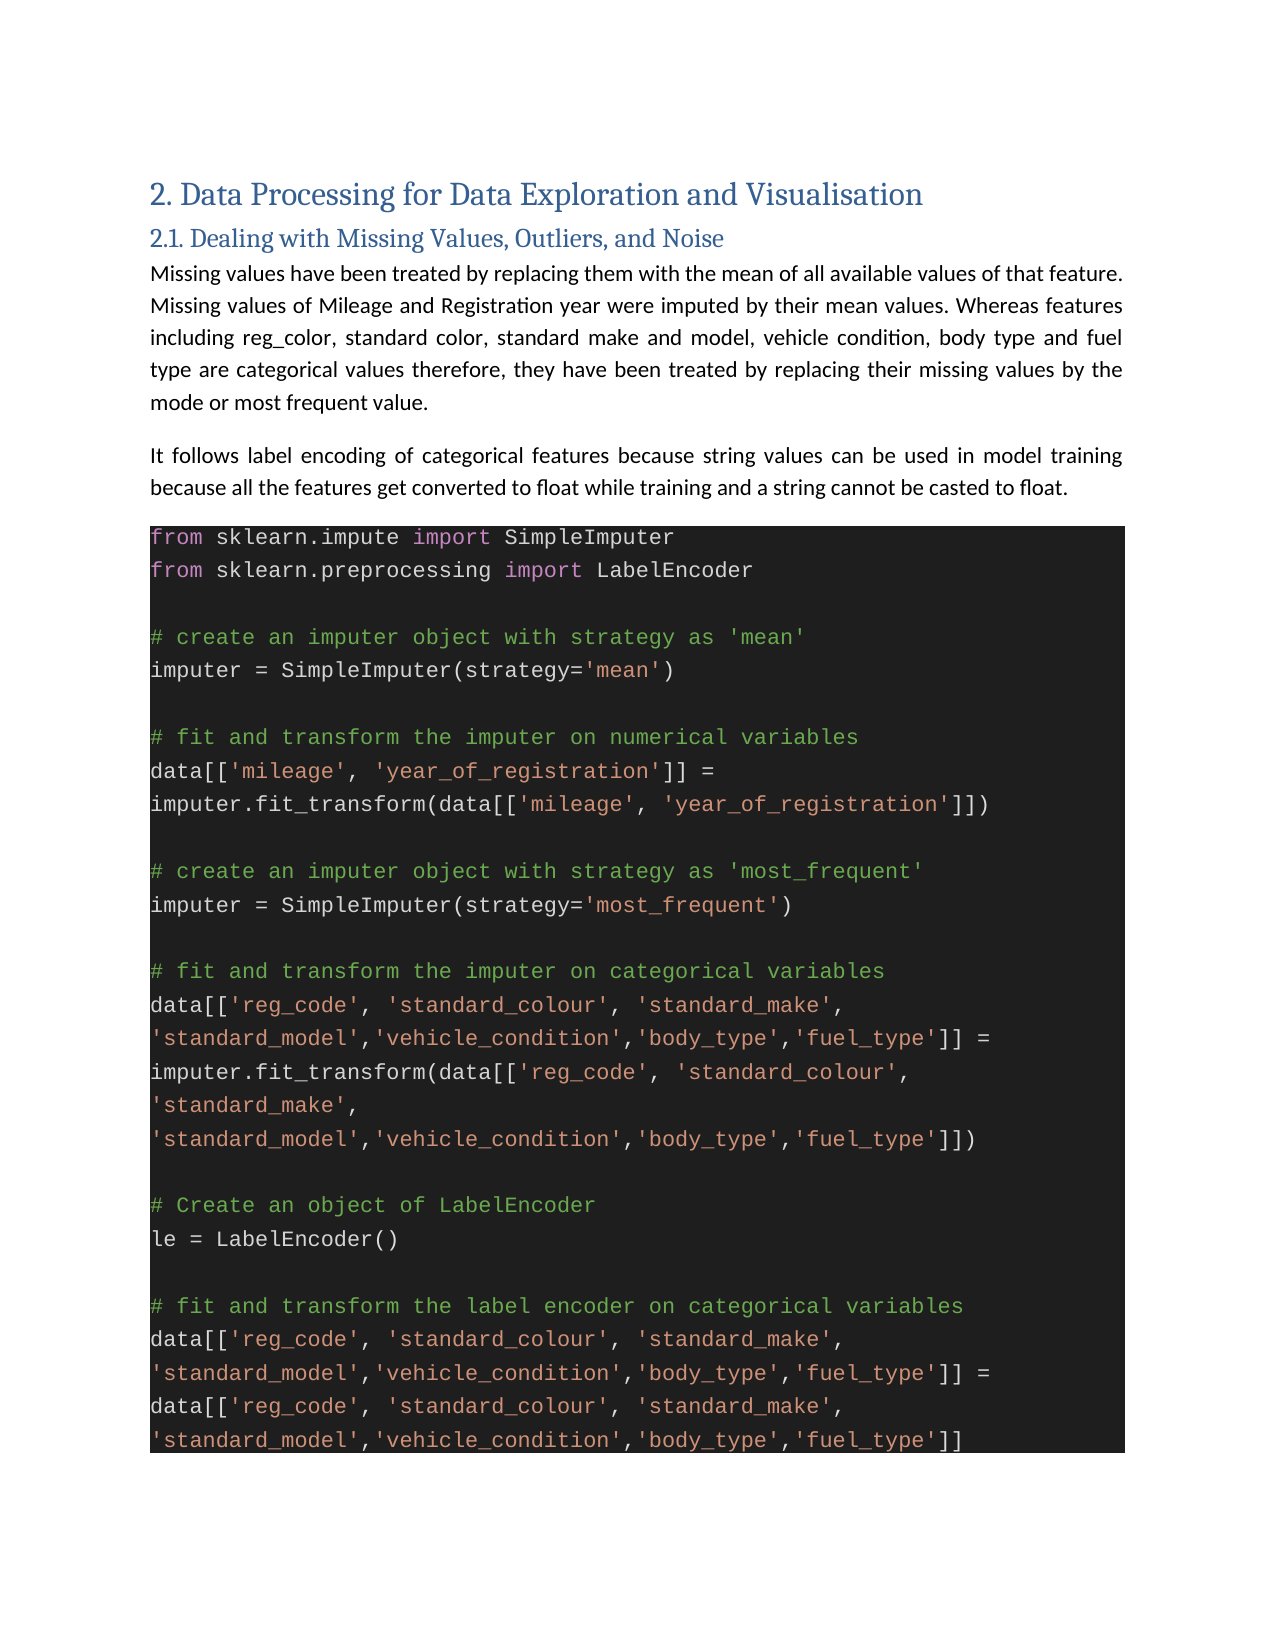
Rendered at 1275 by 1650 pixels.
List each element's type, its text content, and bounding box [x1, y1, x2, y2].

text # Create an object of LabelEncoder [150, 1195, 1125, 1219]
text # create an imputer object with strategy as 'mean' [150, 626, 1125, 651]
text # fit and transform the label encoder on categorical variables [150, 1295, 1125, 1320]
text from sklearn.preprocessing import LabelEncoder [150, 559, 1125, 584]
text data[['reg_code', 'standard_colour', 'standard_make', 'standard_model','vehicle_condition','body_type','fuel_type']] = imputer.fit_transform(data[['reg_code', 'standard_colour', 'standard_make', 'standard_model','vehicle_condition','body_type','fuel_type']]) [150, 994, 1125, 1153]
text data[['reg_code', 'standard_colour', 'standard_make', 'standard_model','vehicle_condition','body_type','fuel_type']] = data[['reg_code', 'standard_colour', 'standard_make', 'standard_model','vehicle_condition','body_type','fuel_type']] [150, 1328, 1125, 1453]
text # fit and transform the imputer on numerical variables [150, 727, 1125, 751]
text It follows label encoding of categorical features because string values can be used in model training because all the features get converted to float while training and a string cannot be casted to float. [150, 441, 1125, 501]
text # create an imputer object with strategy as 'most_frequent' [150, 860, 1125, 885]
text imputer = SimpleImputer(strategy='mean') [150, 660, 1125, 684]
text from sklearn.impute import SimpleImputer [150, 526, 1125, 551]
text data[['mileage', 'year_of_registration']] = imputer.fit_transform(data[['mileage', 'year_of_registration']]) [150, 760, 1125, 818]
text # fit and transform the imputer on categorical variables [150, 961, 1125, 985]
text Missing values have been treated by replacing them with the mean of all available values of that feature. Missing values of Mileage and Registration year were imputed by their mean values. Whereas features including reg_color, standard color, standard make and model, vehicle condition, body type and fuel type are categorical values therefore, they have been treated by replacing their missing values by the mode or most frequent value. [150, 259, 1125, 416]
subtitle 2. Data Processing for Data Exploration and Visualisation [150, 175, 1125, 213]
text le = LabelEncoder() [150, 1228, 1125, 1253]
subtitle 2.1. Dealing with Missing Values, Outliers, and Noise [150, 223, 1125, 254]
text imputer = SimpleImputer(strategy='most_frequent') [150, 894, 1125, 918]
